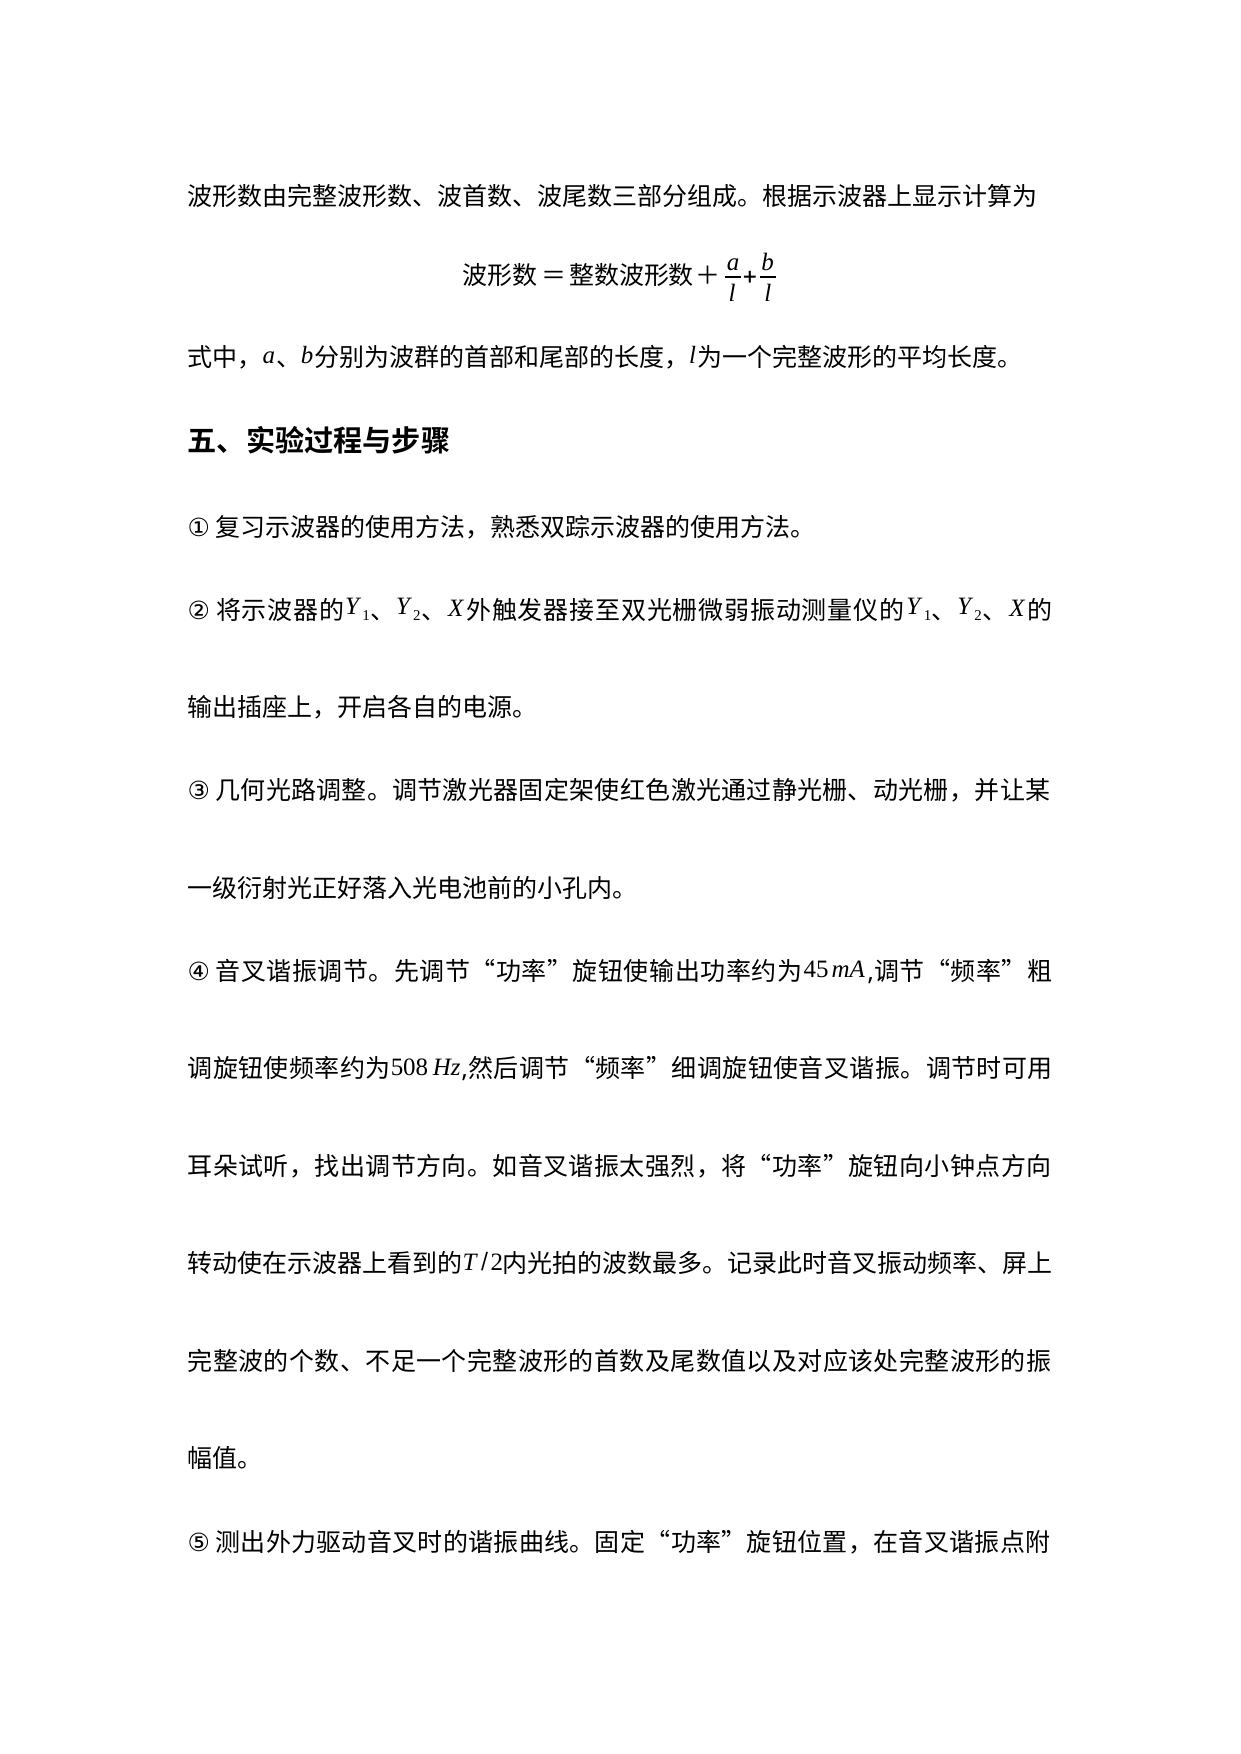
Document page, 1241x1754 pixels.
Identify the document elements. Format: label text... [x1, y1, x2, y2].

text ①复习示波器的使用方法，熟悉双踪示波器的使用方法。 [187, 493, 1053, 558]
text ②将示波器的、、外触发器接至双光栅微弱振动测量仪的、、的输出插座上，开启各自的电源。 [187, 576, 1053, 738]
text 式中，、分别为波群的首部和尾部的长度，为一个完整波形的平均长度。 [187, 323, 1053, 388]
text 五、实验过程与步骤 [187, 407, 1053, 472]
text ③几何光路调整。调节激光器固定架使红色激光通过静光栅、动光栅，并让某一级衍射光正好落入光电池前的小孔内。 [187, 756, 1053, 919]
text ④音叉谐振调节。先调节“功率”旋钮使输出功率约为,调节“频率”粗调旋钮使频率约为,然后调节“频率”细调旋钮使音叉谐振。调节时可用耳朵试听，找出调节方向。如音叉谐振太强烈，将“功率”旋钮向小钟点方向转动使在示波器上看到的内光拍的波数最多。记录此时音叉振动频率、屏上完整波的个数、不足一个完整波形的首数及尾数值以及对应该处完整波形的振幅值。 [187, 937, 1053, 1489]
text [187, 1508, 1053, 1573]
text 波形数由完整波形数、波首数、波尾数三部分组成。根据示波器上显示计算为 [187, 162, 1053, 227]
